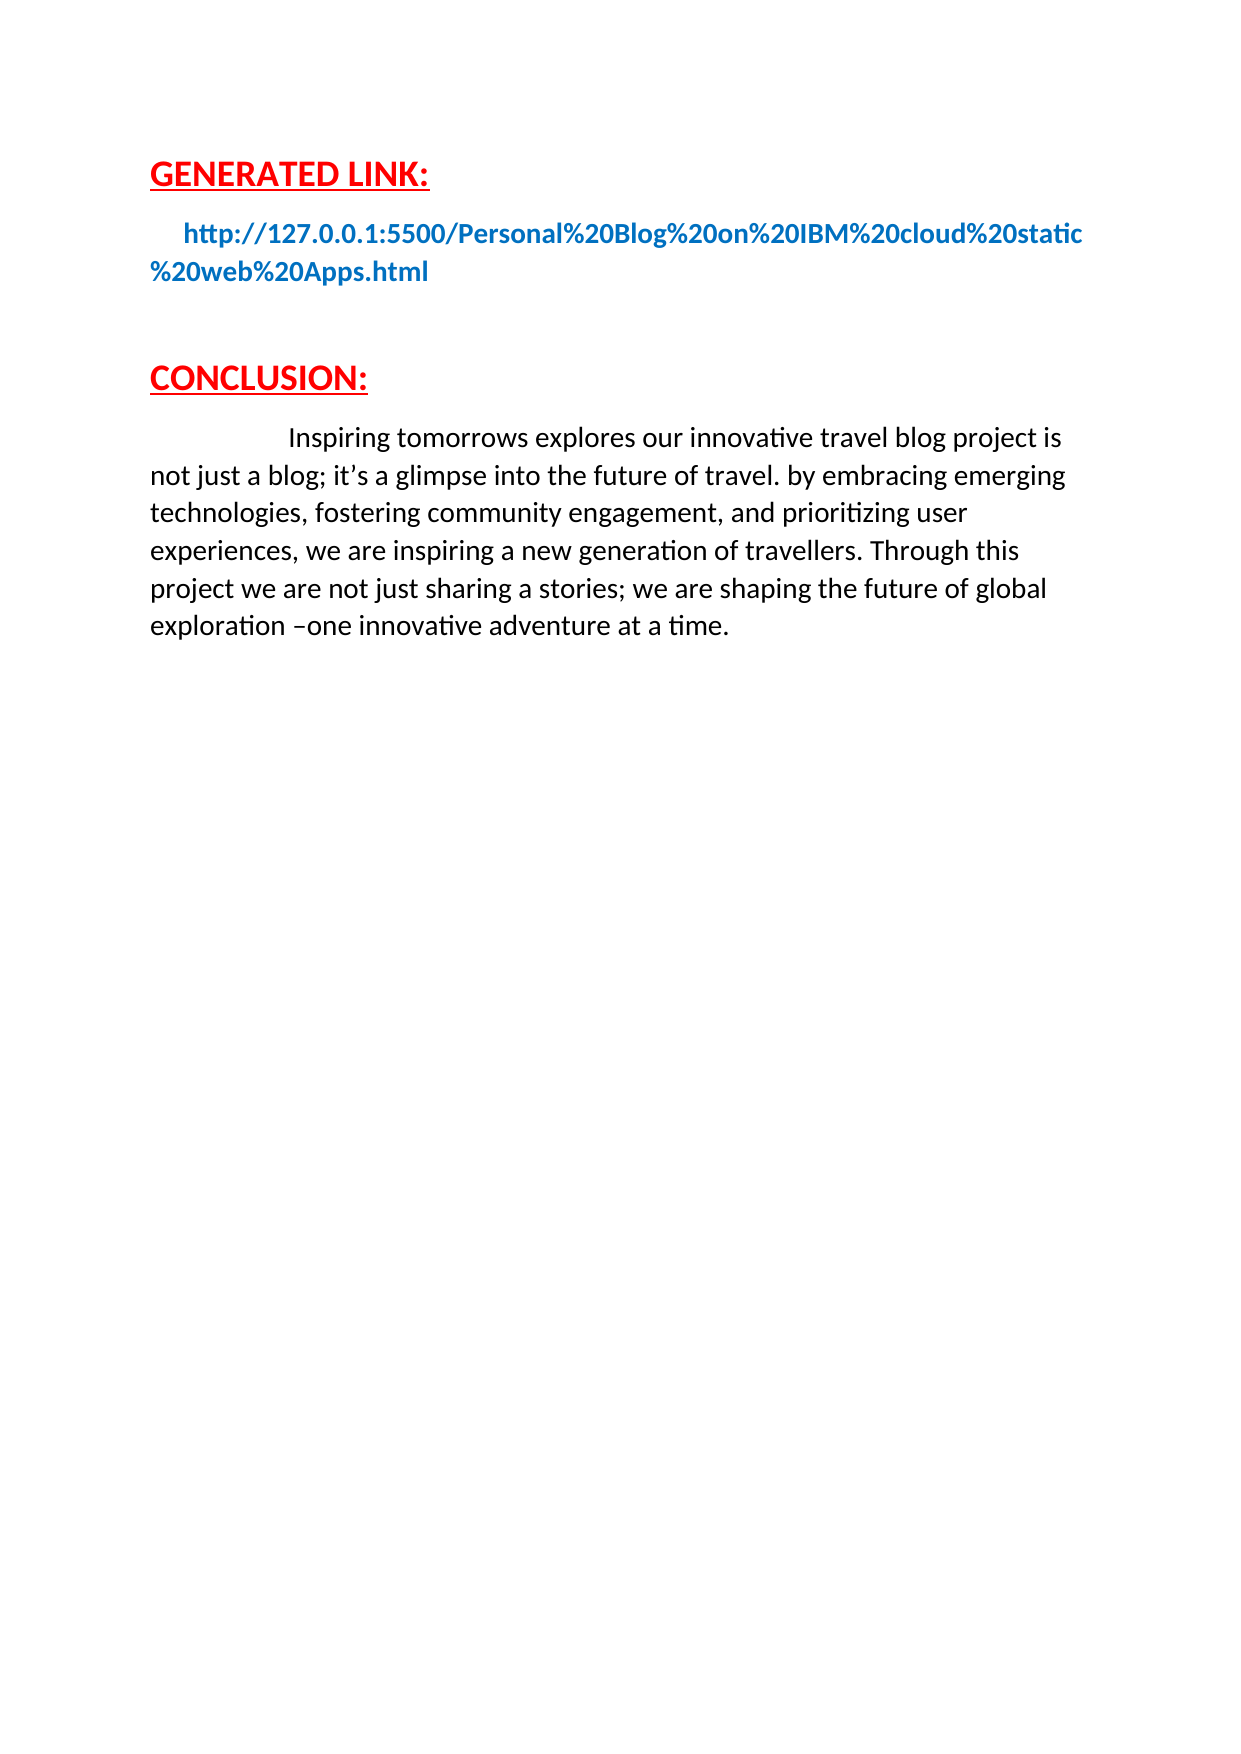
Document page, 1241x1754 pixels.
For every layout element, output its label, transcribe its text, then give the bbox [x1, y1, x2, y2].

text http://127.0.0.1:5500/Personal%20Blog%20on%20IBM%20cloud%20static%20web%20Apps.html [150, 215, 1090, 288]
text Inspiring tomorrows explores our innovative travel blog project is not just a blog; it’s a glimpse into the future of travel. by embracing emerging technologies, fostering community engagement, and prioritizing user experiences, we are inspiring a new generation of travellers. Through this project we are not just sharing a stories; we are shaping the future of global exploration –one innovative adventure at a time. [150, 419, 1090, 643]
text GENERATED LINK: [150, 150, 1090, 196]
text CONCLUSION: [150, 354, 1090, 399]
